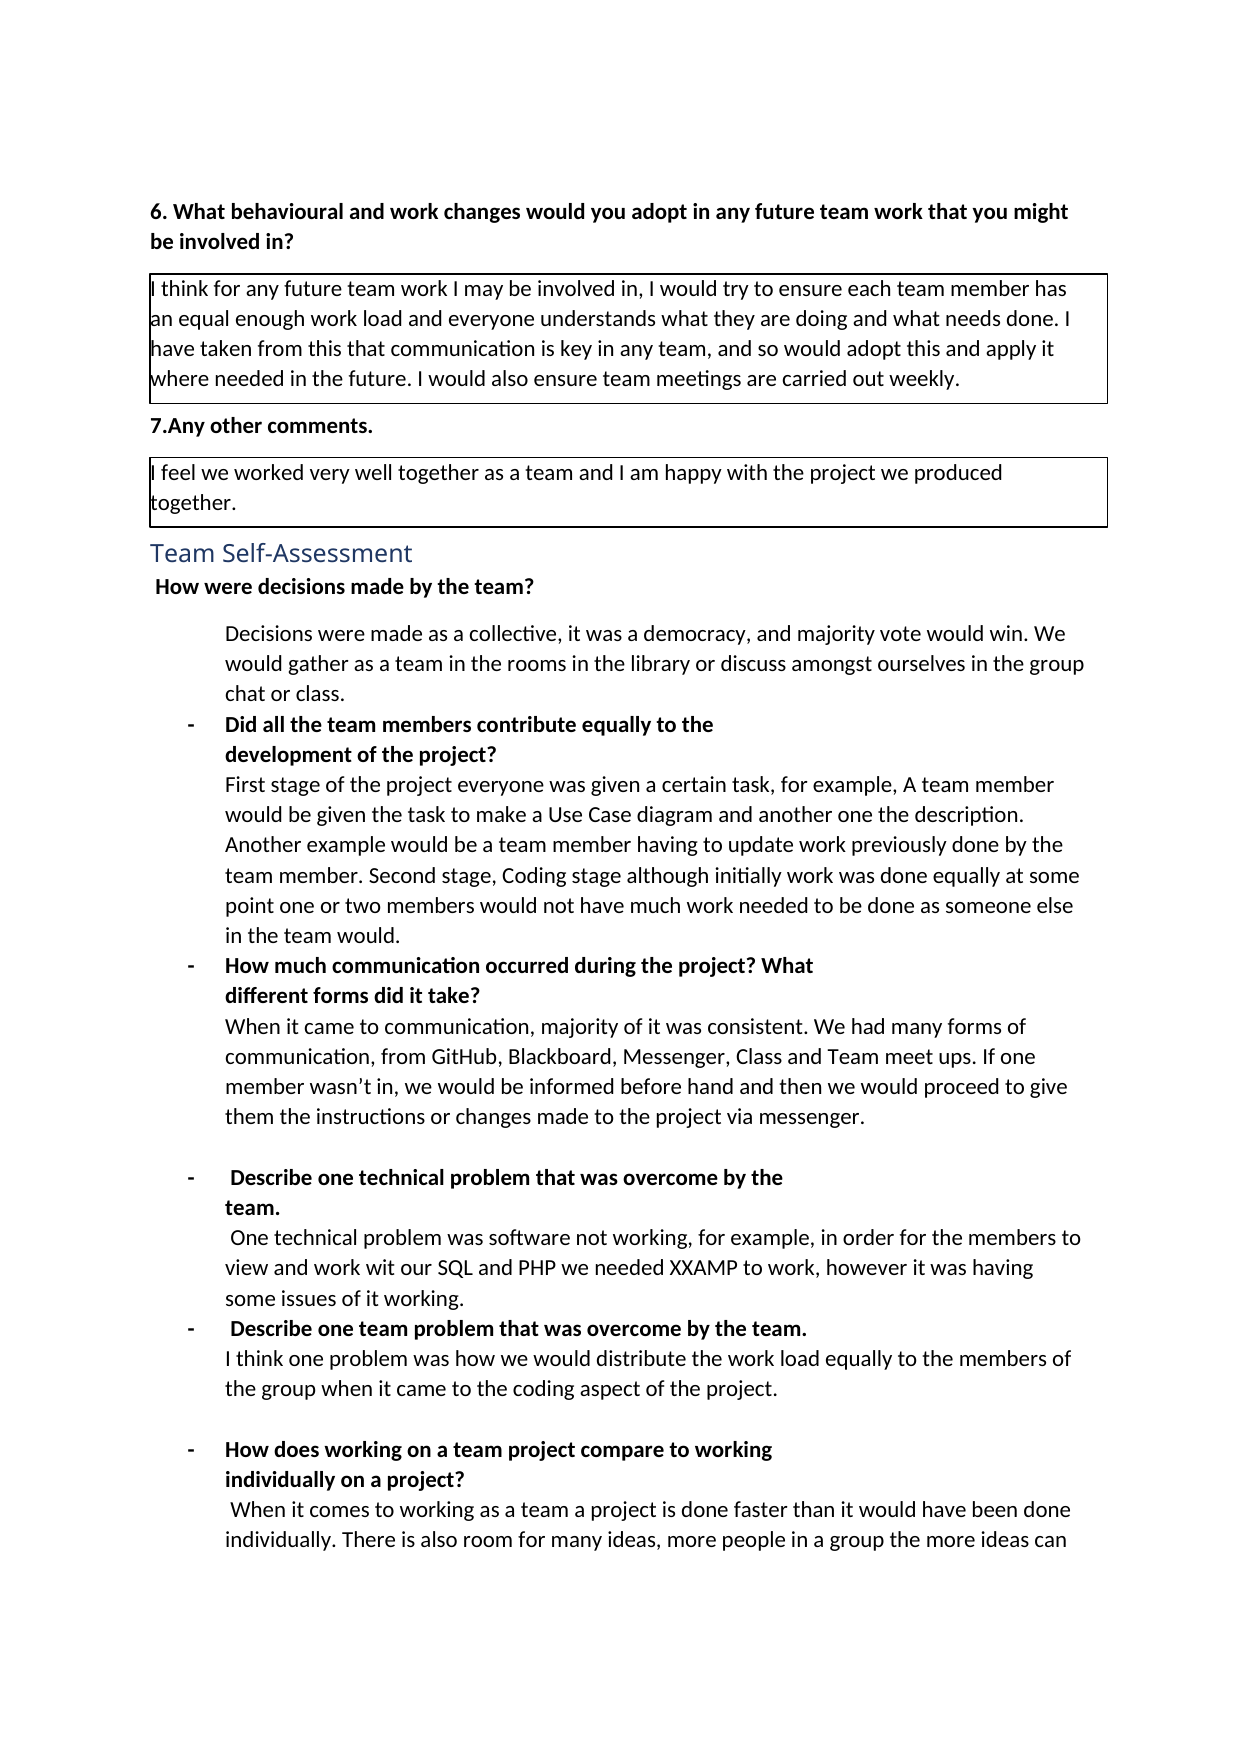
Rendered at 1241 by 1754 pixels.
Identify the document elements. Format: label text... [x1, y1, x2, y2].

list Describe one team problem that was overcome by the team. [187, 1314, 1090, 1342]
list How does working on a team project compare to working [187, 1435, 1090, 1463]
text How were decisions made by the team? [150, 572, 1090, 600]
list different forms did it take? [225, 982, 1090, 1009]
list When it came to communication, majority of it was consistent. We had many forms of communication, from GitHub, Blackboard, Messenger, Class and Team meet ups. If one member wasn’t in, we would be informed before hand and then we would proceed to give them the instructions or changes made to the project via messenger. [225, 1012, 1090, 1130]
list Describe one technical problem that was overcome by the [187, 1163, 1090, 1191]
list Did all the team members contribute equally to the [187, 710, 1090, 738]
text 7.Any other comments. [150, 411, 1090, 439]
list development of the project? [225, 740, 1090, 768]
text I feel we worked very well together as a team and I am happy with the project we produced together. [151, 458, 1090, 517]
list Decisions were made as a collective, it was a democracy, and majority vote would win. We would gather as a team in the rooms in the library or discuss amongst ourselves in the group chat or class. [225, 619, 1090, 707]
subtitle Team Self-Assessment [150, 535, 1090, 569]
list I think one problem was how we would distribute the work load equally to the members of the group when it came to the coding aspect of the project. [225, 1344, 1090, 1402]
text I think for any future team work I may be involved in, I would try to ensure each team member has an equal enough work load and everyone understands what they are doing and what needs done. I have taken from this that communication is key in any team, and so would adopt this and apply it where needed in the future. I would also ensure team meetings are carried out weekly. [151, 275, 1090, 393]
list How much communication occurred during the project? What [187, 951, 1090, 979]
list individually on a project? [225, 1465, 1090, 1493]
list team. [225, 1193, 1090, 1221]
list One technical problem was software not working, for example, in order for the members to view and work wit our SQL and PHP we needed XXAMP to work, however it was having some issues of it working. [225, 1223, 1090, 1312]
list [225, 1495, 1090, 1553]
list First stage of the project everyone was given a certain task, for example, A team member would be given the task to make a Use Case diagram and another one the description. Another example would be a team member having to update work previously done by the team member. Second stage, Coding stage although initially work was done equally at some point one or two members would not have much work needed to be done as someone else in the team would. [225, 770, 1090, 949]
text 6. What behavioural and work changes would you adopt in any future team work that you might be involved in? [150, 197, 1090, 255]
